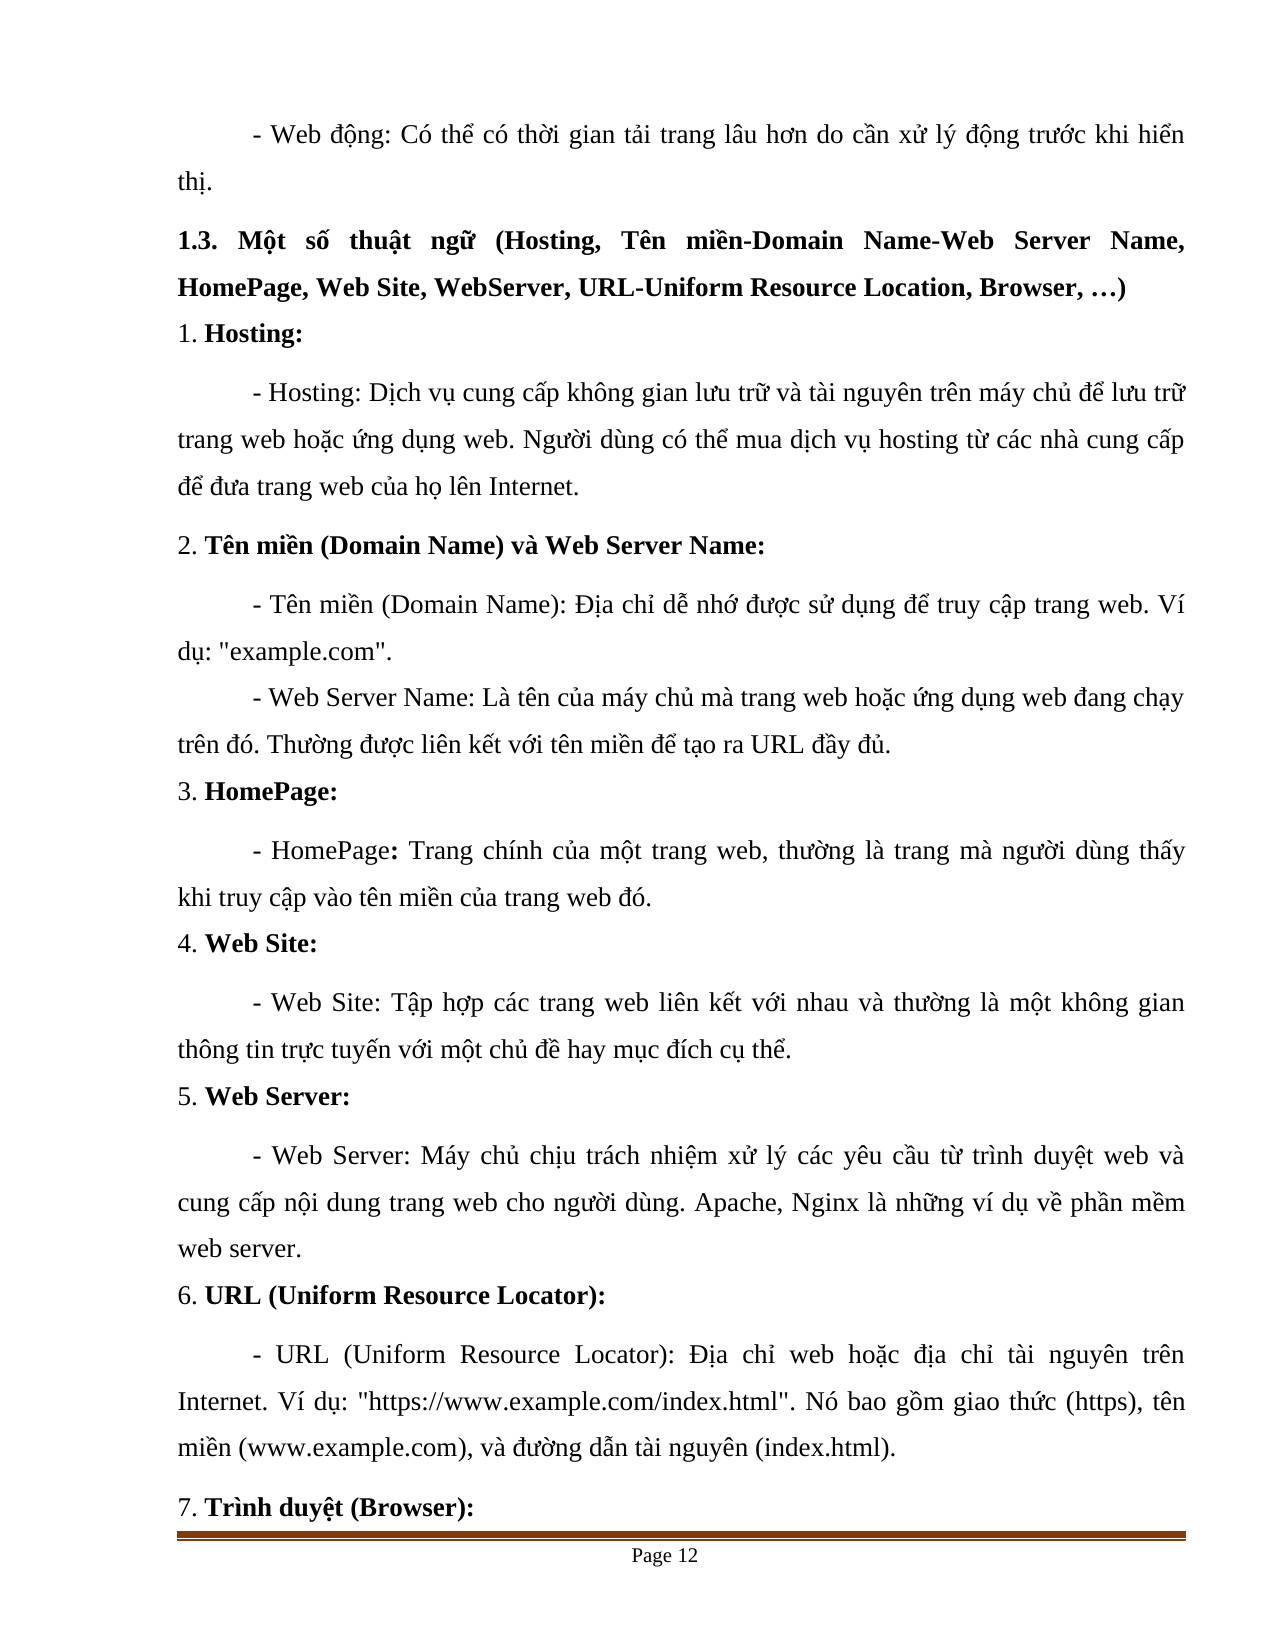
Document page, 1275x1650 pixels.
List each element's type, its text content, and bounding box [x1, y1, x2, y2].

text - Web Server Name: Là tên của máy chủ mà trang web hoặc ứng dụng web đang chạy trên đó. Thường được liên kết với tên miền để tạo ra URL đầy đủ. [177, 681, 1186, 759]
text 7. Trình duyệt (Browser): [177, 1491, 1186, 1522]
text - Web Server: Máy chủ chịu trách nhiệm xử lý các yêu cầu từ trình duyệt web và cung cấp nội dung trang web cho người dùng. Apache, Nginx là những ví dụ về phần mềm web server. [177, 1139, 1186, 1263]
text - Tên miền (Domain Name): Địa chỉ dễ nhớ được sử dụng để truy cập trang web. Ví dụ: "example.com". [177, 588, 1186, 666]
text 4. Web Site: [177, 927, 1186, 958]
text - URL (Uniform Resource Locator): Địa chỉ web hoặc địa chỉ tài nguyên trên Internet. Ví dụ: "https://www.example.com/index.html". Nó bao gồm giao thức (https), tên miền (www.example.com), và đường dẫn tài nguyên (index.html). [177, 1338, 1186, 1463]
text 1. Hosting: [177, 317, 1186, 348]
text - Hosting: Dịch vụ cung cấp không gian lưu trữ và tài nguyên trên máy chủ để lưu trữ trang web hoặc ứng dụng web. Người dùng có thể mua dịch vụ hosting từ các nhà cung cấp để đưa trang web của họ lên Internet. [177, 376, 1186, 501]
list Tên miền (Domain Name) và Web Server Name: [177, 529, 1186, 560]
text 1.3. Một số thuật ngữ (Hosting, Tên miền-Domain Name-Web Server Name, HomePage, Web Site, WebServer, URL-Uniform Resource Location, Browser, …) [177, 224, 1186, 302]
text 5. Web Server: [177, 1080, 1186, 1111]
text - Web động: Có thể có thời gian tải trang lâu hơn do cần xử lý động trước khi hiển thị. [177, 118, 1186, 196]
text 3. HomePage: [177, 775, 1186, 806]
text 6. URL (Uniform Resource Locator): [177, 1279, 1186, 1310]
text - Web Site: Tập hợp các trang web liên kết với nhau và thường là một không gian thông tin trực tuyến với một chủ đề hay mục đích cụ thể. [177, 986, 1186, 1064]
text - HomePage: Trang chính của một trang web, thường là trang mà người dùng thấy khi truy cập vào tên miền của trang web đó. [177, 834, 1186, 912]
